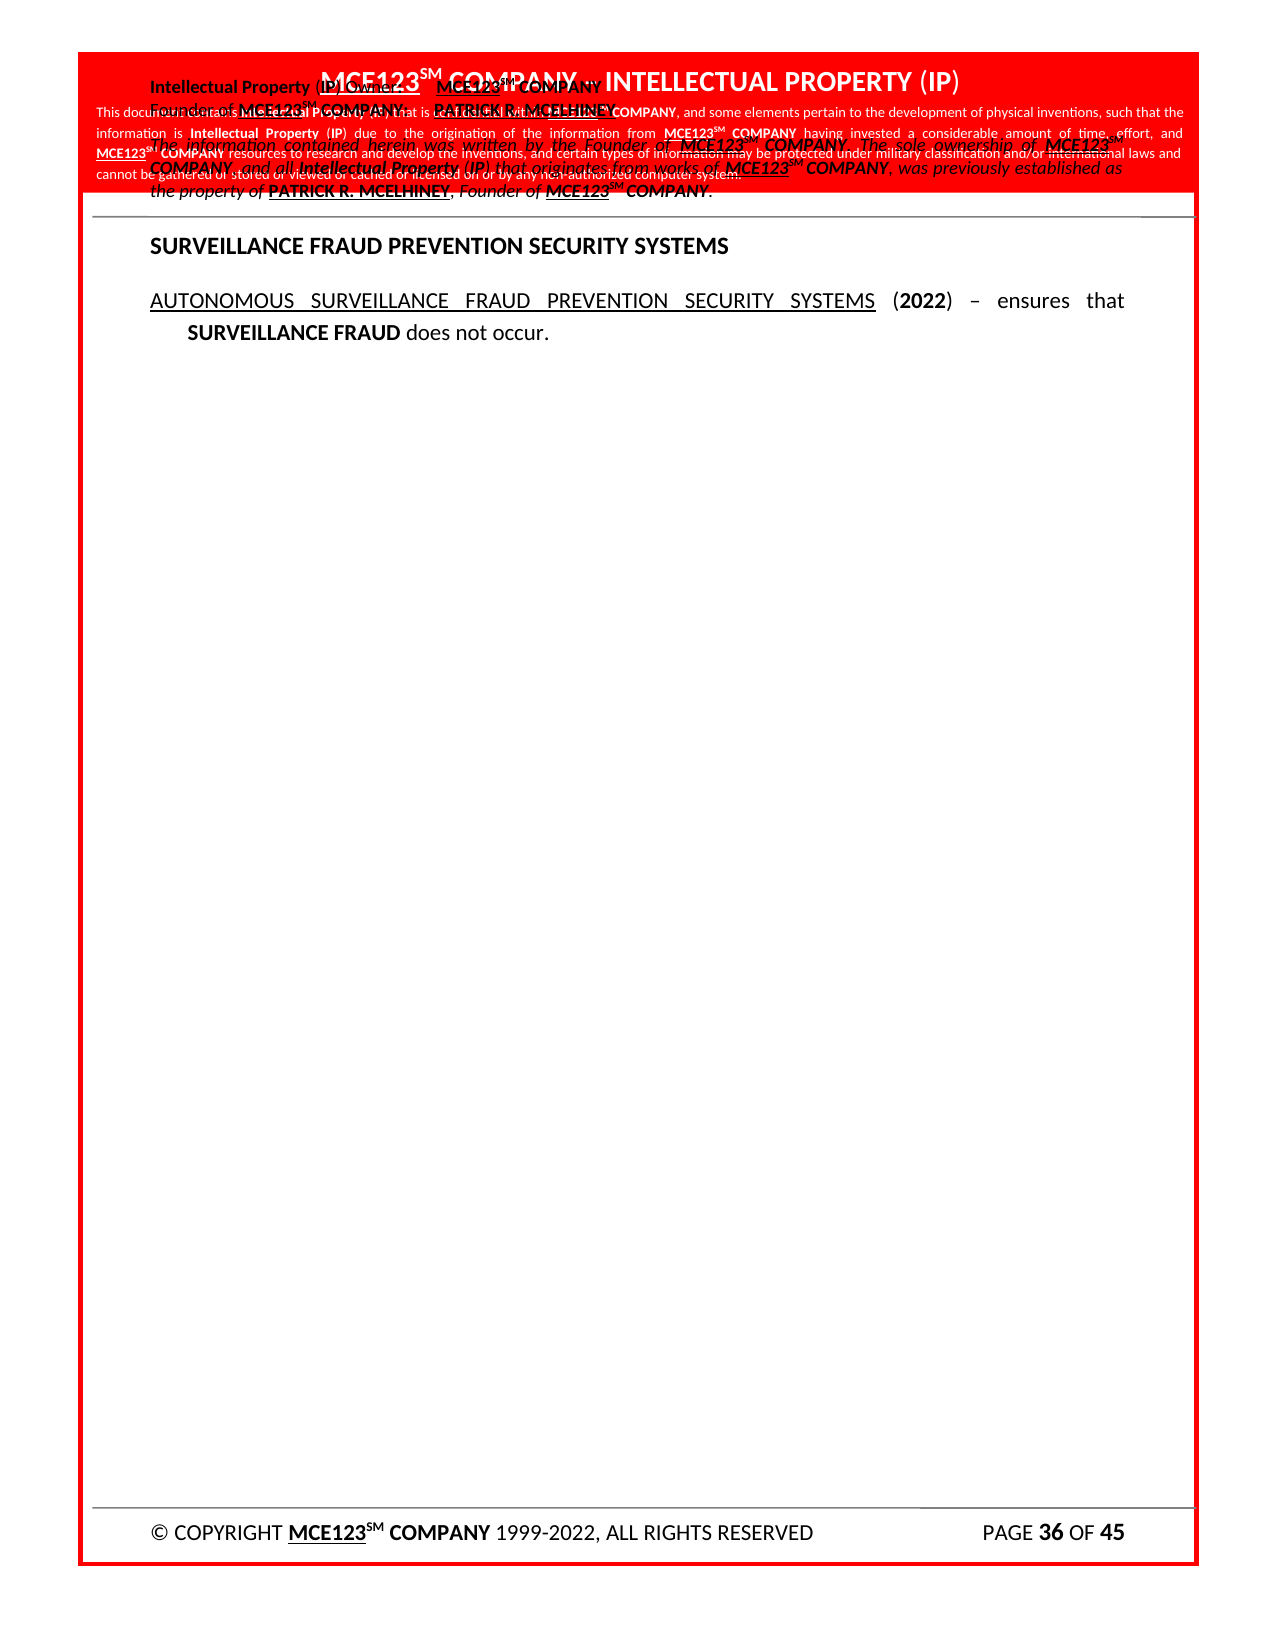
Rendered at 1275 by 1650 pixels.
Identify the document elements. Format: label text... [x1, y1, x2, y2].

text SURVEILLANCE FRAUD PREVENTION SECURITY SYSTEMS [150, 230, 1125, 261]
text AUTONOMOUS SURVEILLANCE FRAUD PREVENTION SECURITY SYSTEMS (2022) – ensures that SURVEILLANCE FRAUD does not occur. [150, 286, 1125, 346]
